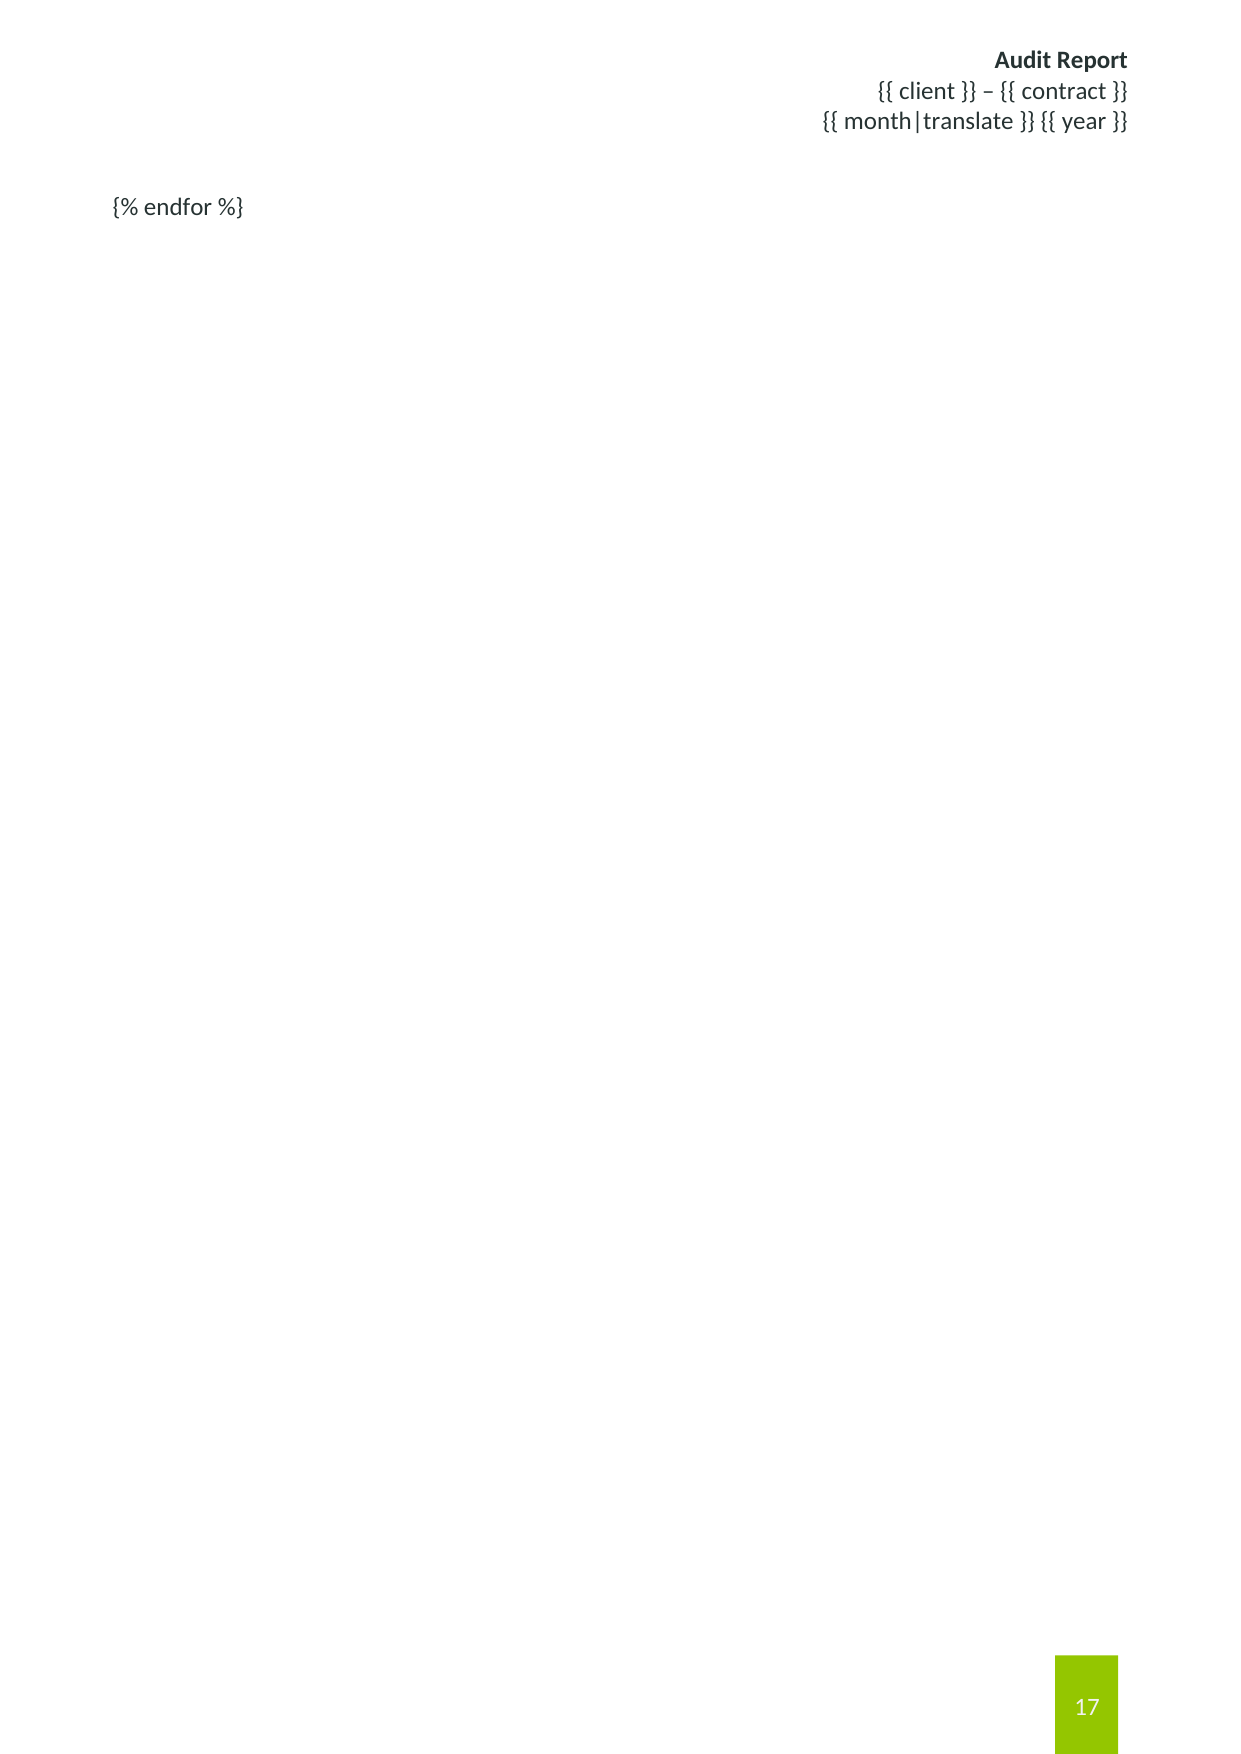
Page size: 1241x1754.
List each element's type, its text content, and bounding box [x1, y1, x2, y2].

text {% endfor %}{% endfor %} [112, 191, 1128, 222]
